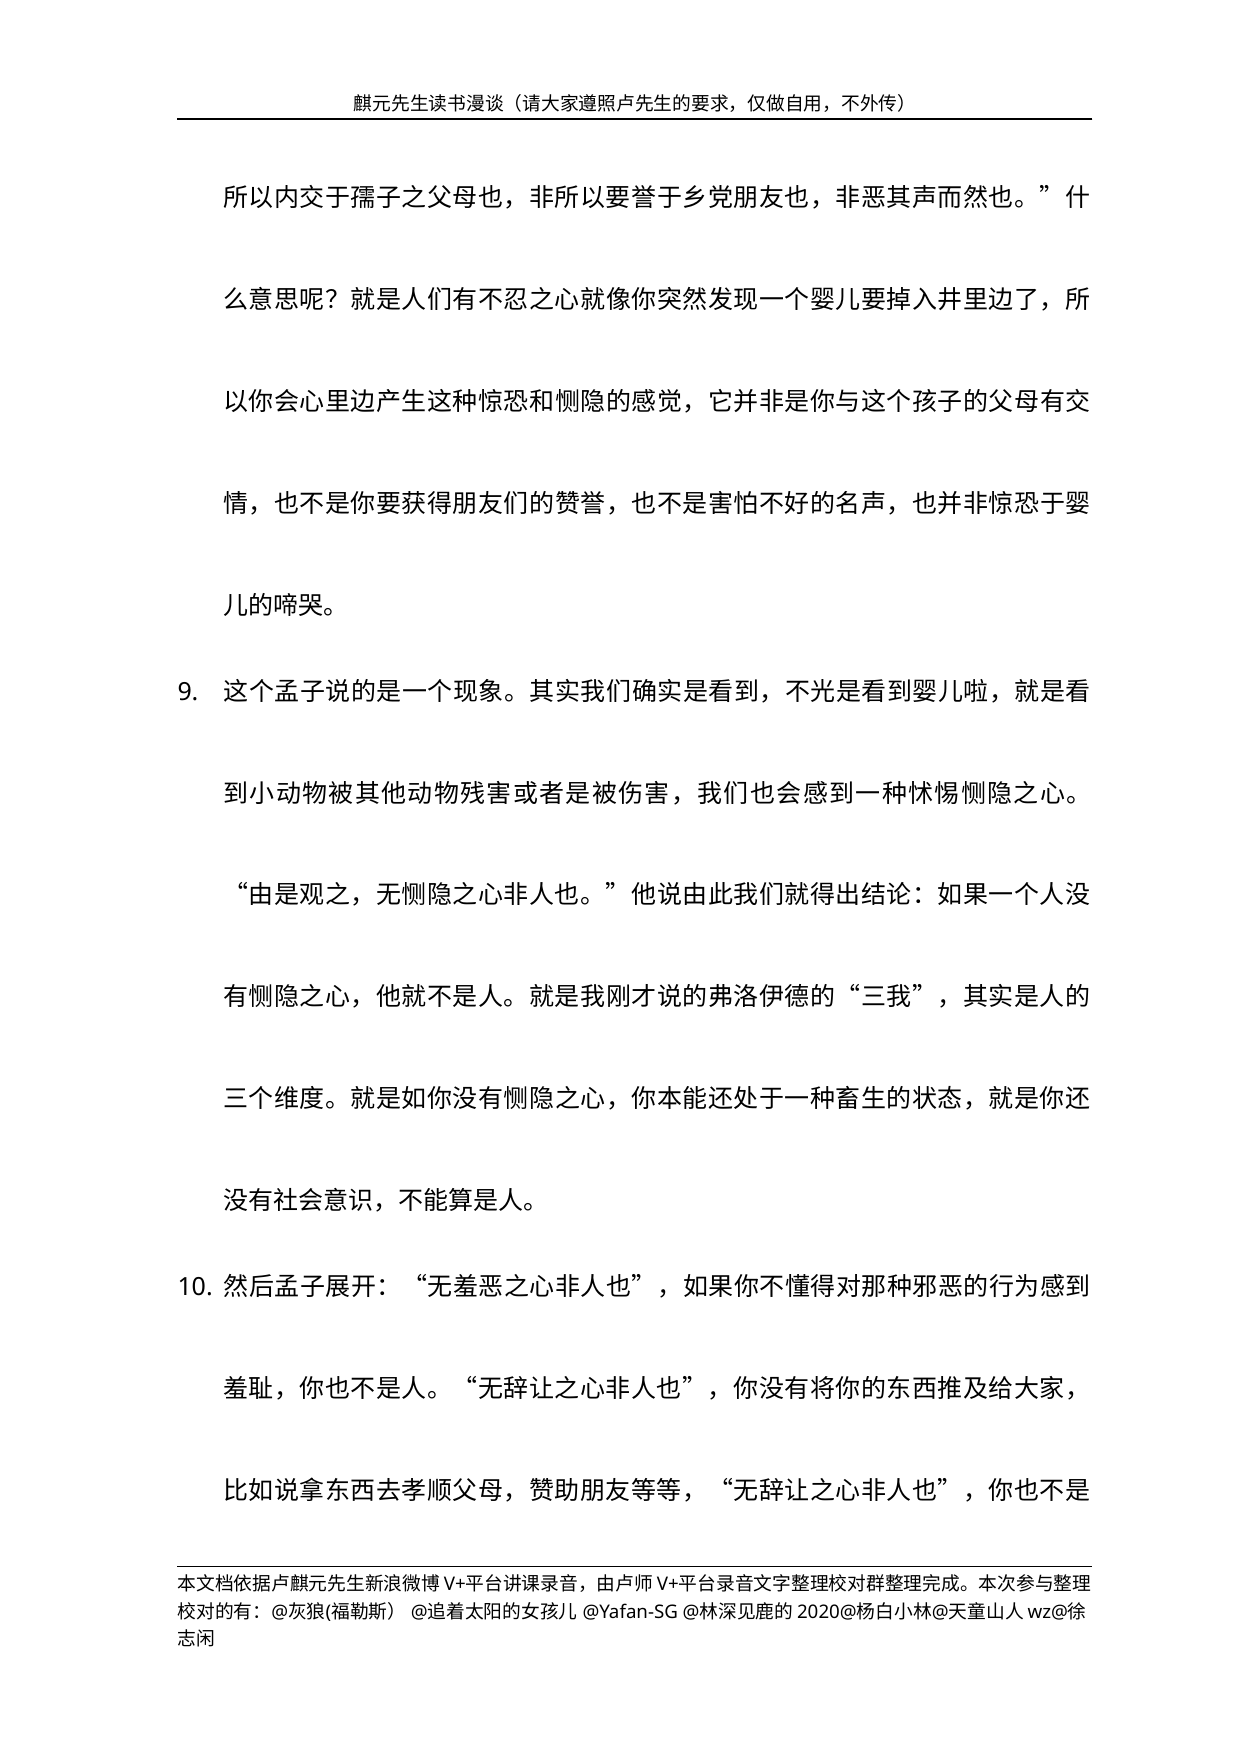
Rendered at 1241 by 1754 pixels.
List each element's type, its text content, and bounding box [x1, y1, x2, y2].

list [177, 162, 1092, 637]
list ﻿这个孟子说的是一个现象。其实我们确实是看到，不光是看到婴儿啦，就是看到小动物被其他动物残害或者是被伤害，我们也会感到一种怵惕恻隐之心。“由是观之，无恻隐之心非人也。”他说由此我们就得出结论：如果一个人没有恻隐之心，他就不是人。就是我刚才说的弗洛伊德的“三我”，其实是人的三个维度。就是如你没有恻隐之心，你本能还处于一种畜生的状态，就是你还没有社会意识，不能算是人。 [177, 655, 1092, 1233]
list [177, 1251, 1092, 1522]
